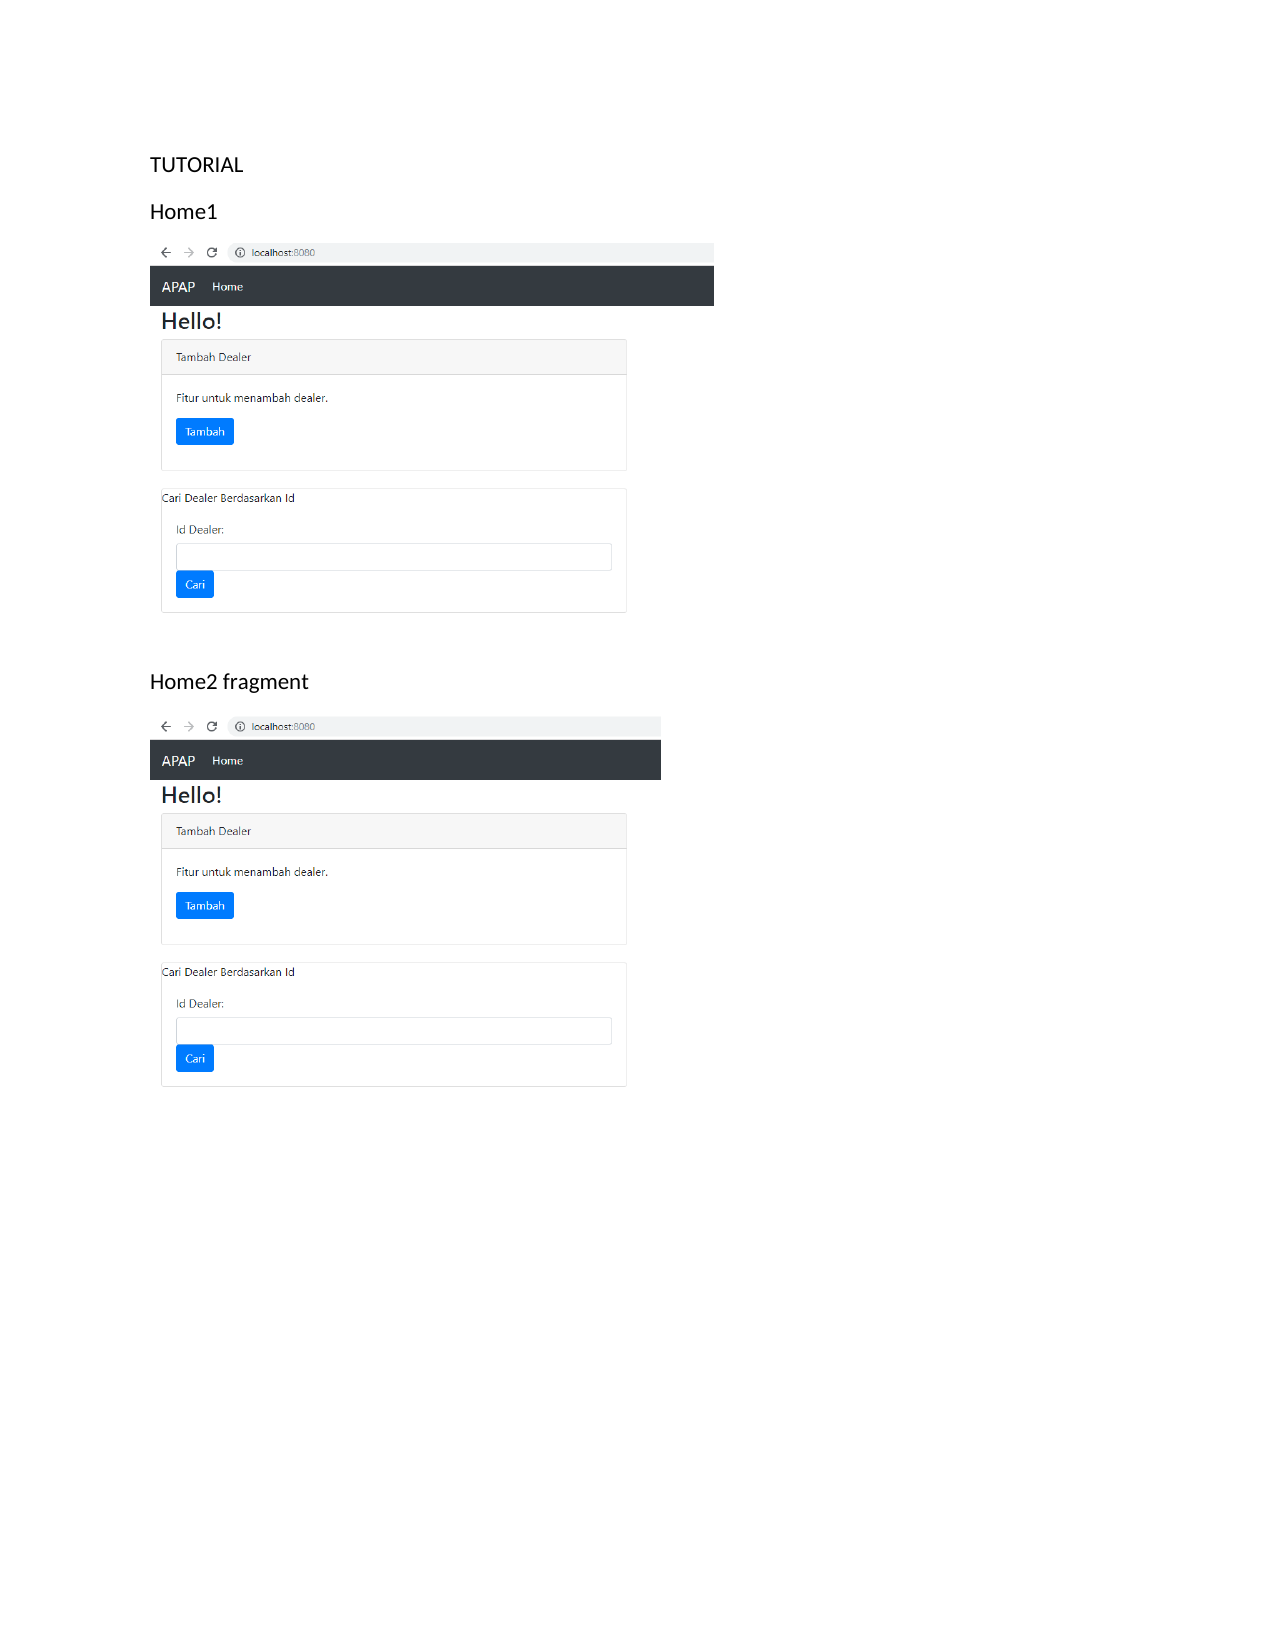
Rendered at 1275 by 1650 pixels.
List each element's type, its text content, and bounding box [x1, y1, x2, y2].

text TUTORIAL [150, 150, 1125, 178]
text Home2 fragment [150, 667, 1125, 695]
text Home1 [150, 197, 1125, 225]
picture [150, 714, 661, 1140]
picture [150, 243, 714, 649]
